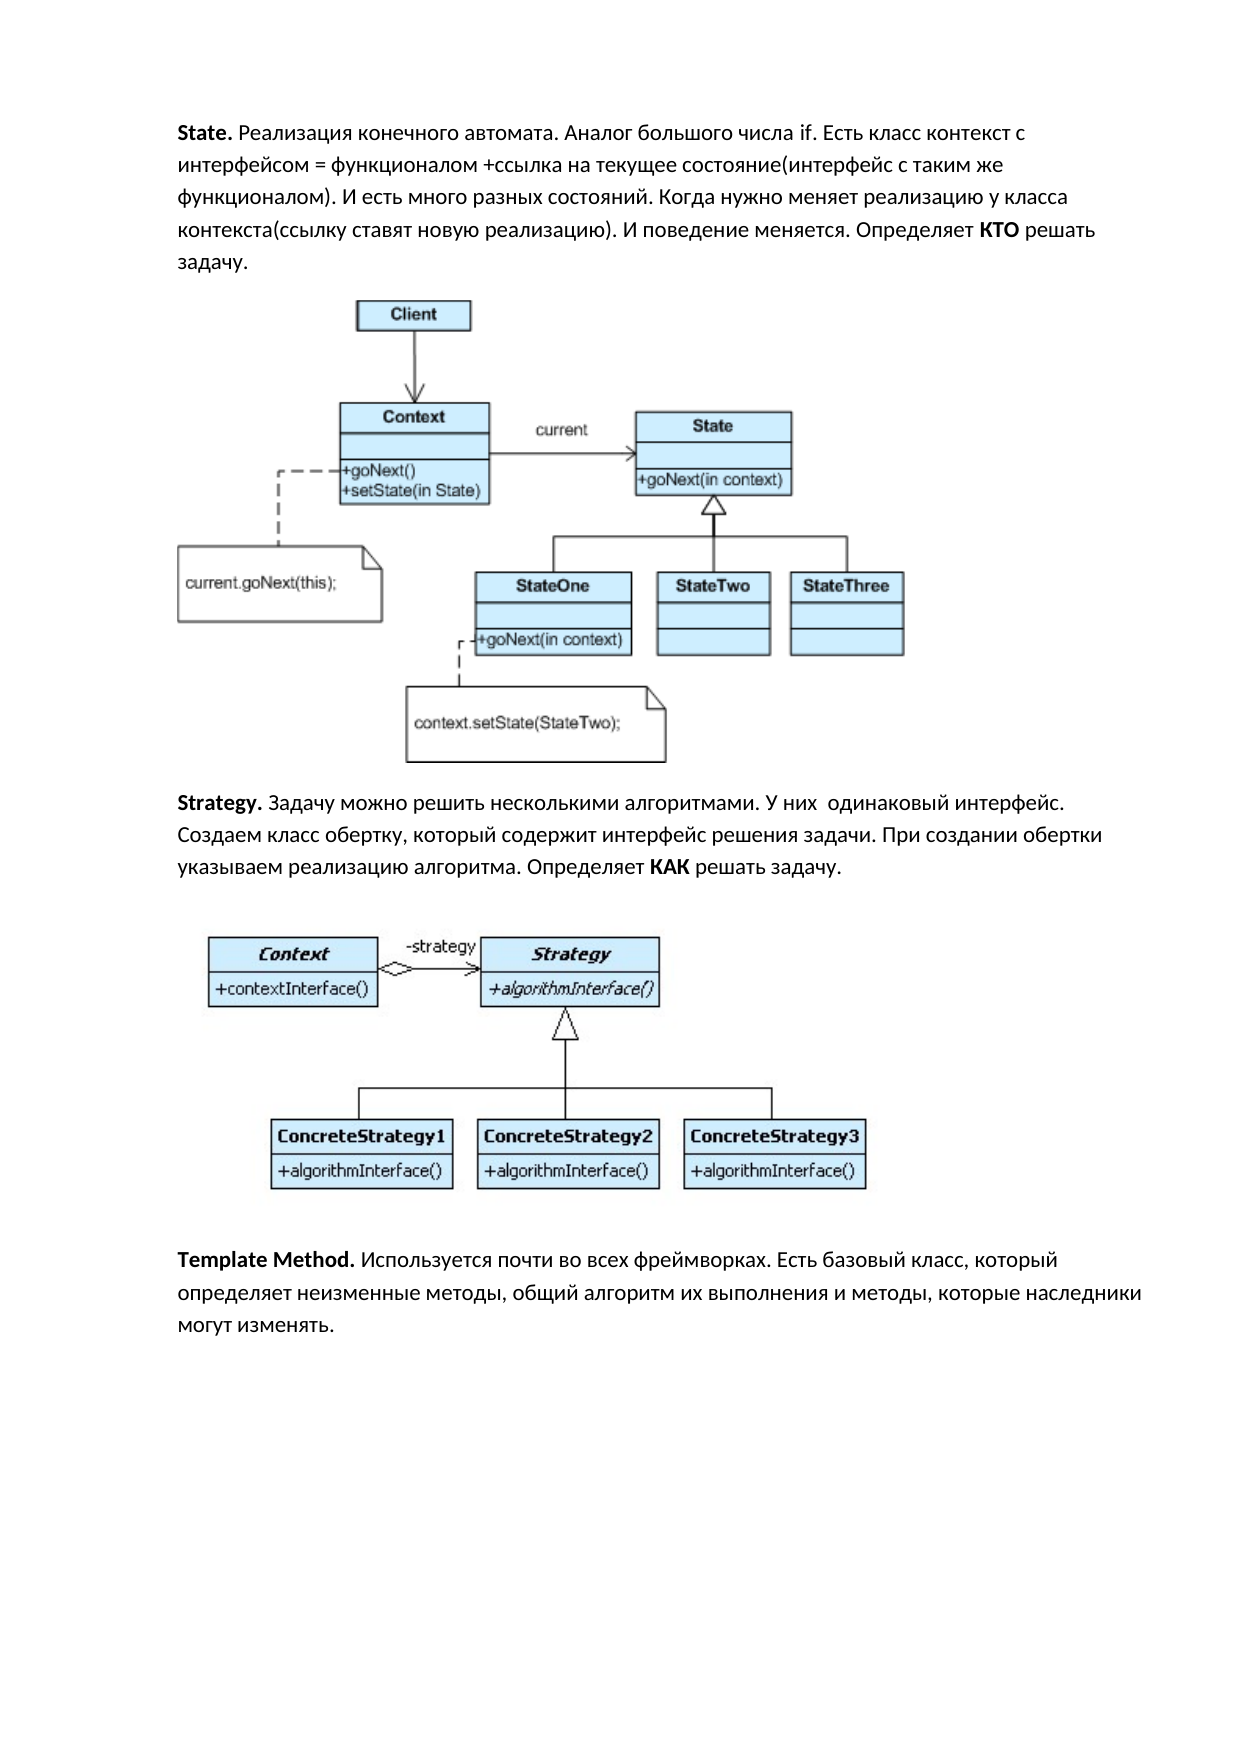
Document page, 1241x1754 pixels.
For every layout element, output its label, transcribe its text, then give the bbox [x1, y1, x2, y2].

picture [177, 905, 898, 1221]
text Template Method. Используется почти во всех фреймворках. Есть базовый класс, который определяет неизменные методы, общий алгоритм их выполнения и методы, которые наследники могут изменять. [177, 1246, 1152, 1338]
text State. Реализация конечного автомата. Аналог большого числа if. Есть класс контекст с интерфейсом = функционалом +ссылка на текущее состояние(интерфейс с таким же функционалом). И есть много разных состояний. Когда нужно меняет реализацию у класса контекста(ссылку ставят новую реализацию). И поведение меняется. Определяет КТО решать задачу. [177, 118, 1152, 275]
picture [177, 300, 905, 763]
text Strategy. Задачу можно решить несколькими алгоритмами. У них одинаковый интерфейс. Создаем класс обертку, который содержит интерфейс решения задачи. При создании обертки указываем реализацию алгоритма. Определяет КАК решать задачу. [177, 788, 1152, 880]
